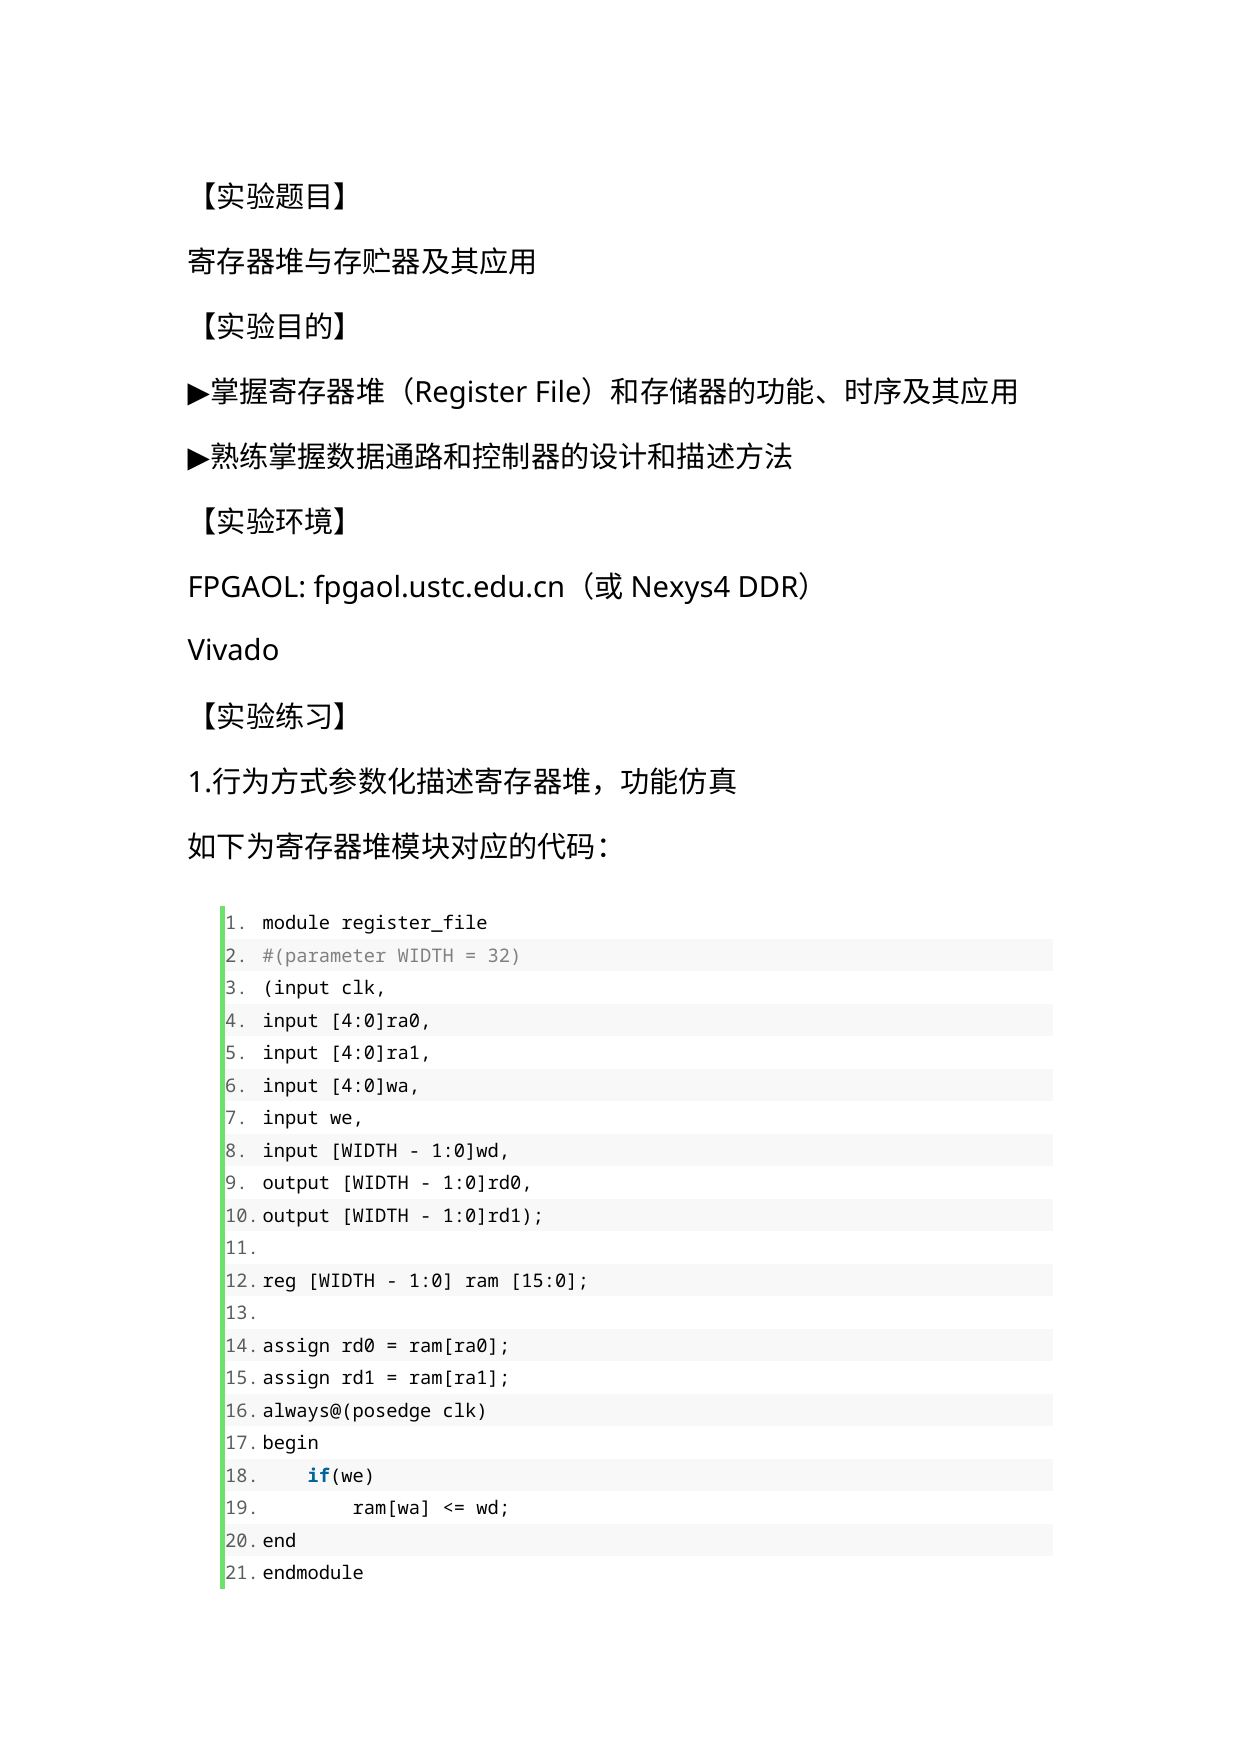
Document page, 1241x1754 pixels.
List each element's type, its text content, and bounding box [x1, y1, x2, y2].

text 如下为寄存器堆模块对应的代码： [187, 812, 1053, 877]
list always@(posedge clk) [225, 1394, 1053, 1426]
text ▶掌握寄存器堆（Register File）和存储器的功能、时序及其应用 [187, 357, 1053, 422]
list input [4:0]ra1, [225, 1036, 1053, 1069]
list reg [WIDTH - 1:0] ram [15:0]; [225, 1264, 1053, 1296]
text 【实验题目】 [187, 162, 1053, 227]
list #(parameter WIDTH = 32) [225, 939, 1053, 971]
list end [225, 1524, 1053, 1556]
list begin [225, 1426, 1053, 1459]
list assign rd1 = ram[ra1]; [225, 1361, 1053, 1394]
list input [WIDTH - 1:0]wd, [225, 1134, 1053, 1166]
text 【实验目的】 [187, 292, 1053, 357]
list module register_file [225, 906, 1053, 939]
list input [4:0]ra0, [225, 1004, 1053, 1036]
text 【实验环境】 FPGAOL: fpgaol.ustc.edu.cn（或 Nexys4 DDR） Vivado [187, 487, 1053, 682]
list output [WIDTH - 1:0]rd0, [225, 1166, 1053, 1199]
list ram[wa] <= wd; [225, 1491, 1053, 1524]
text 寄存器堆与存贮器及其应用 [187, 227, 1053, 292]
list input we, [225, 1101, 1053, 1134]
list if(we) [225, 1459, 1053, 1491]
text ▶熟练掌握数据通路和控制器的设计和描述方法 [187, 422, 1053, 487]
text 1.行为方式参数化描述寄存器堆，功能仿真 [187, 747, 1053, 812]
list output [WIDTH - 1:0]rd1); [225, 1199, 1053, 1231]
list (input clk, [225, 971, 1053, 1004]
list assign rd0 = ram[ra0]; [225, 1329, 1053, 1361]
list input [4:0]wa, [225, 1069, 1053, 1101]
text 【实验练习】 [187, 682, 1053, 747]
list endmodule [225, 1556, 1053, 1589]
